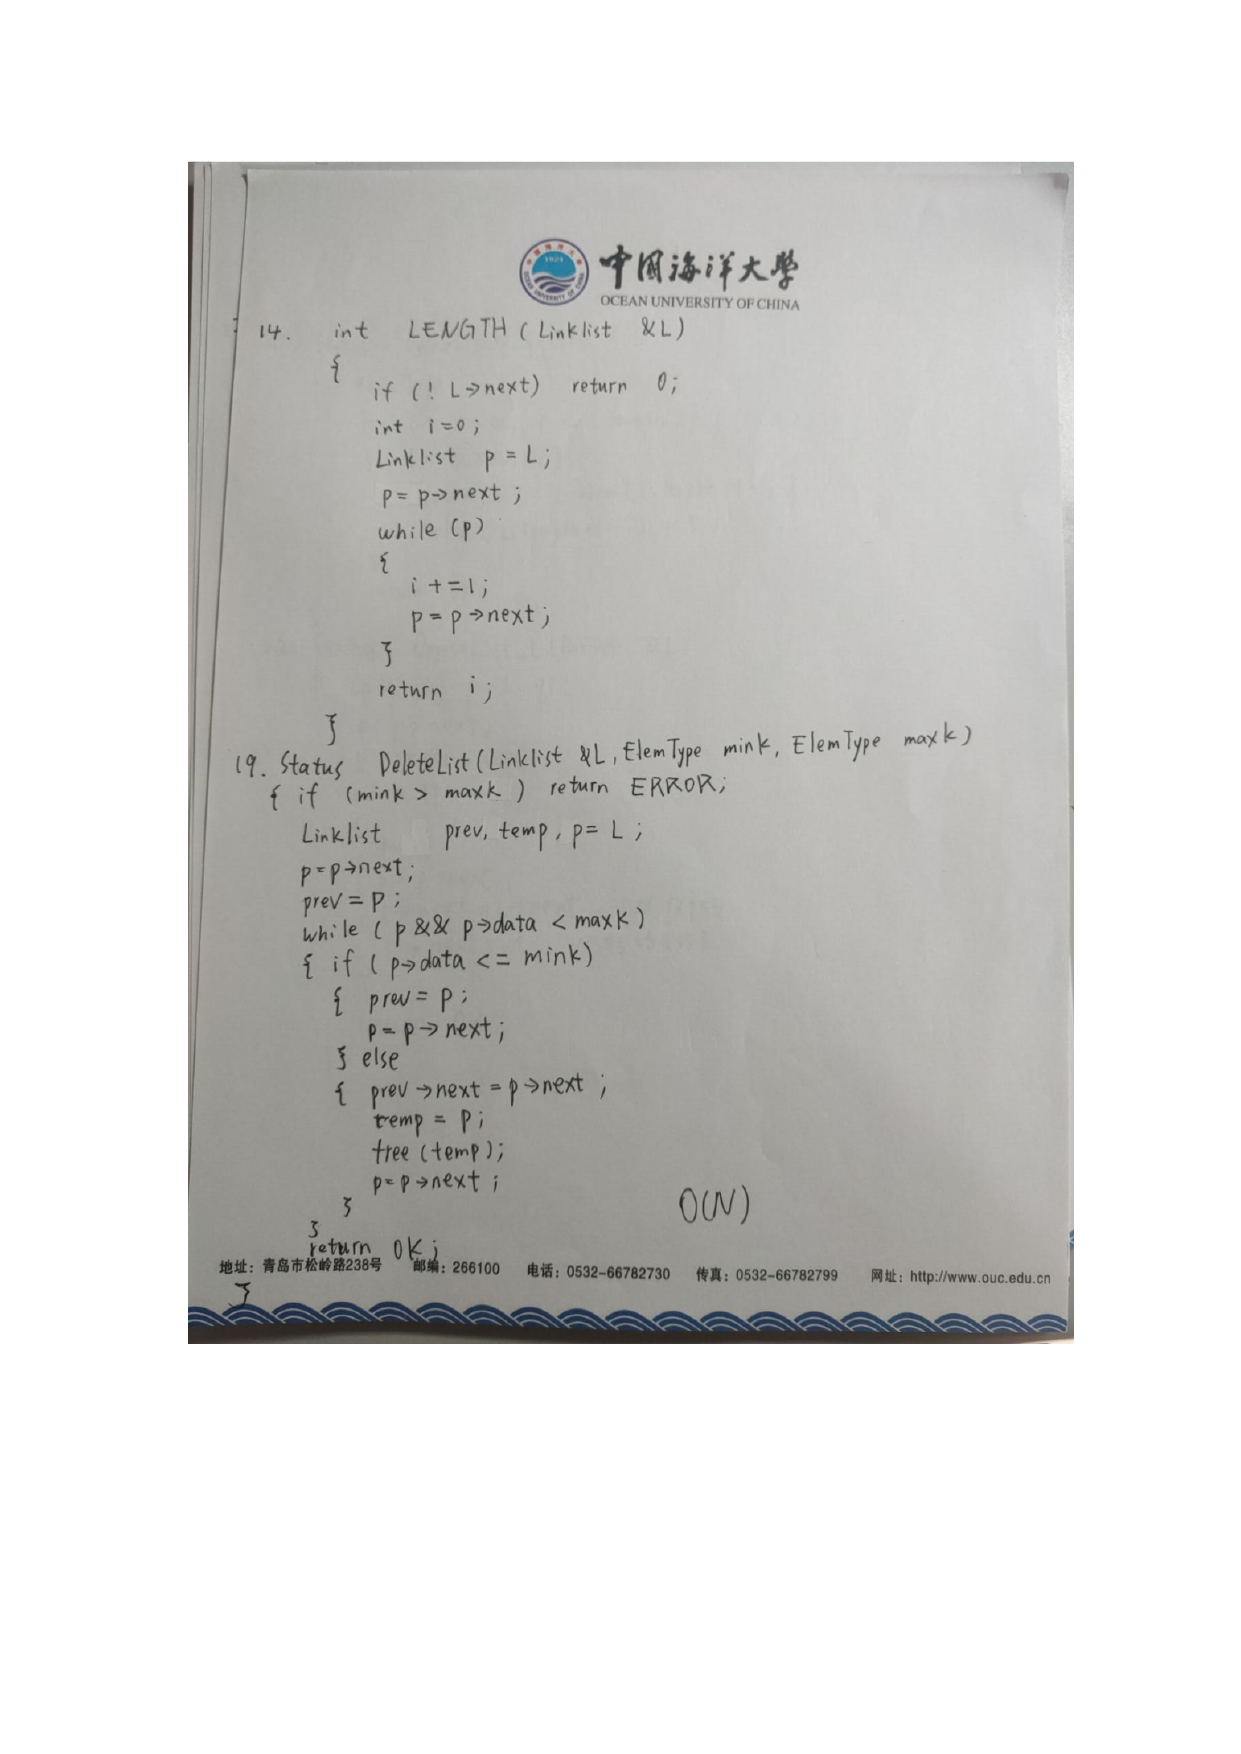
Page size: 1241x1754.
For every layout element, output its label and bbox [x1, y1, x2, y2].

picture [188, 163, 1074, 1343]
